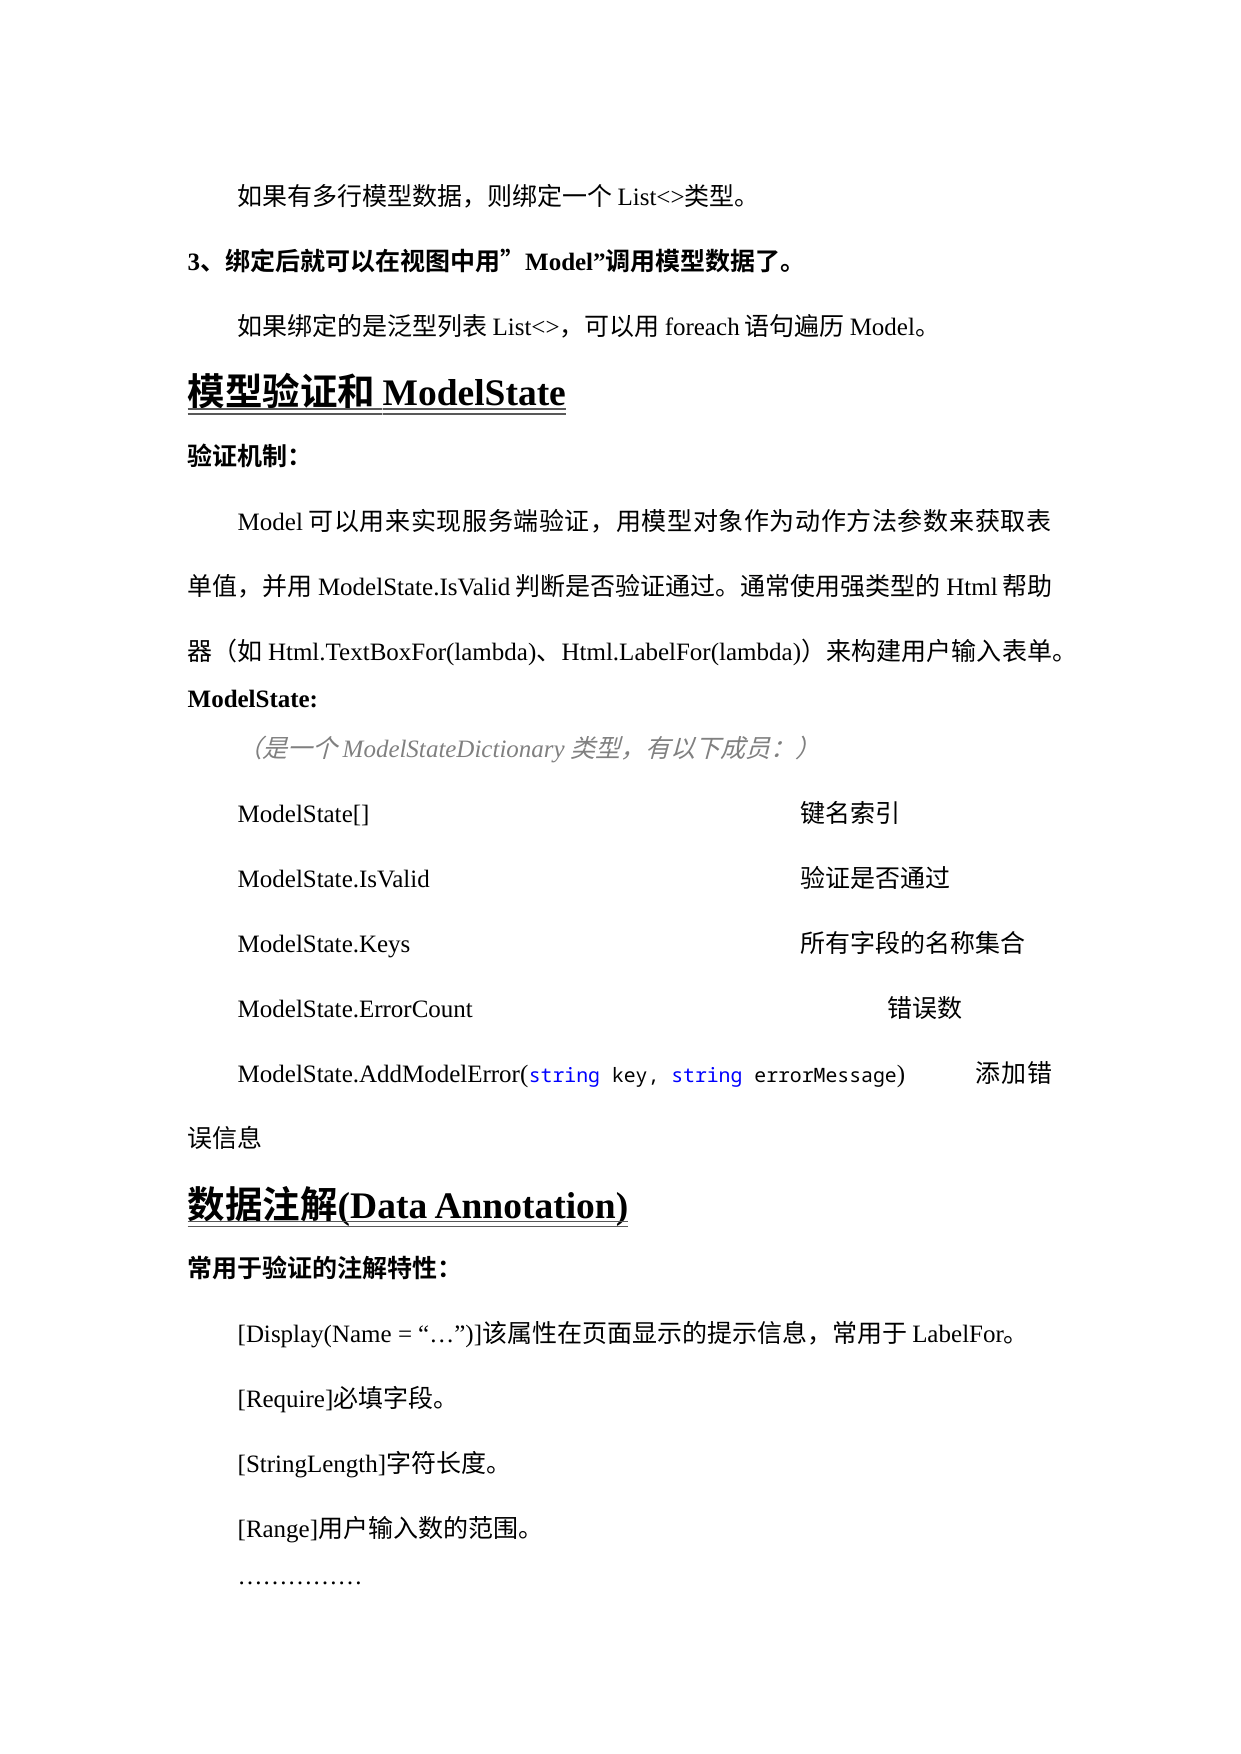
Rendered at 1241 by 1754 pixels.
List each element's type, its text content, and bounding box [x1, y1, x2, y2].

text [Display(Name = “…”)]该属性在页面显示的提示信息，常用于LabelFor。 [187, 1299, 1053, 1364]
text 3、绑定后就可以在视图中用”Model”调用模型数据了。 [187, 227, 1053, 292]
text ModelState.ErrorCount 错误数 [187, 974, 1053, 1039]
text （是一个ModelStateDictionary类型，有以下成员：） [187, 714, 1053, 779]
text 如果有多行模型数据，则绑定一个List<>类型。 [187, 162, 1053, 227]
text ModelState.AddModelError(string key, string errorMessage) 添加错误信息 [187, 1039, 1053, 1169]
text 验证机制： [187, 422, 1053, 487]
text 如果绑定的是泛型列表List<>，可以用foreach语句遍历Model。 [187, 292, 1053, 357]
text Model可以用来实现服务端验证，用模型对象作为动作方法参数来获取表单值，并用ModelState.IsValid判断是否验证通过。通常使用强类型的Html帮助器（如Html.TextBoxFor(lambda)、Html.LabelFor(lambda)）来构建用户输入表单。ModelState: [187, 487, 1053, 714]
text ModelState.Keys 所有字段的名称集合 [187, 909, 1053, 974]
text 常用于验证的注解特性： [187, 1234, 1053, 1299]
text [Require]必填字段。 [187, 1364, 1053, 1429]
subtitle 模型验证和ModelState [187, 357, 1053, 422]
text ModelState[] 键名索引 [187, 779, 1053, 844]
text [StringLength]字符长度。 [187, 1429, 1053, 1494]
text ModelState.IsValid 验证是否通过 [187, 844, 1053, 909]
text [Range]用户输入数的范围。 [187, 1494, 1053, 1559]
subtitle 数据注解(Data Annotation) [187, 1169, 1053, 1234]
text …………… [187, 1559, 1053, 1592]
